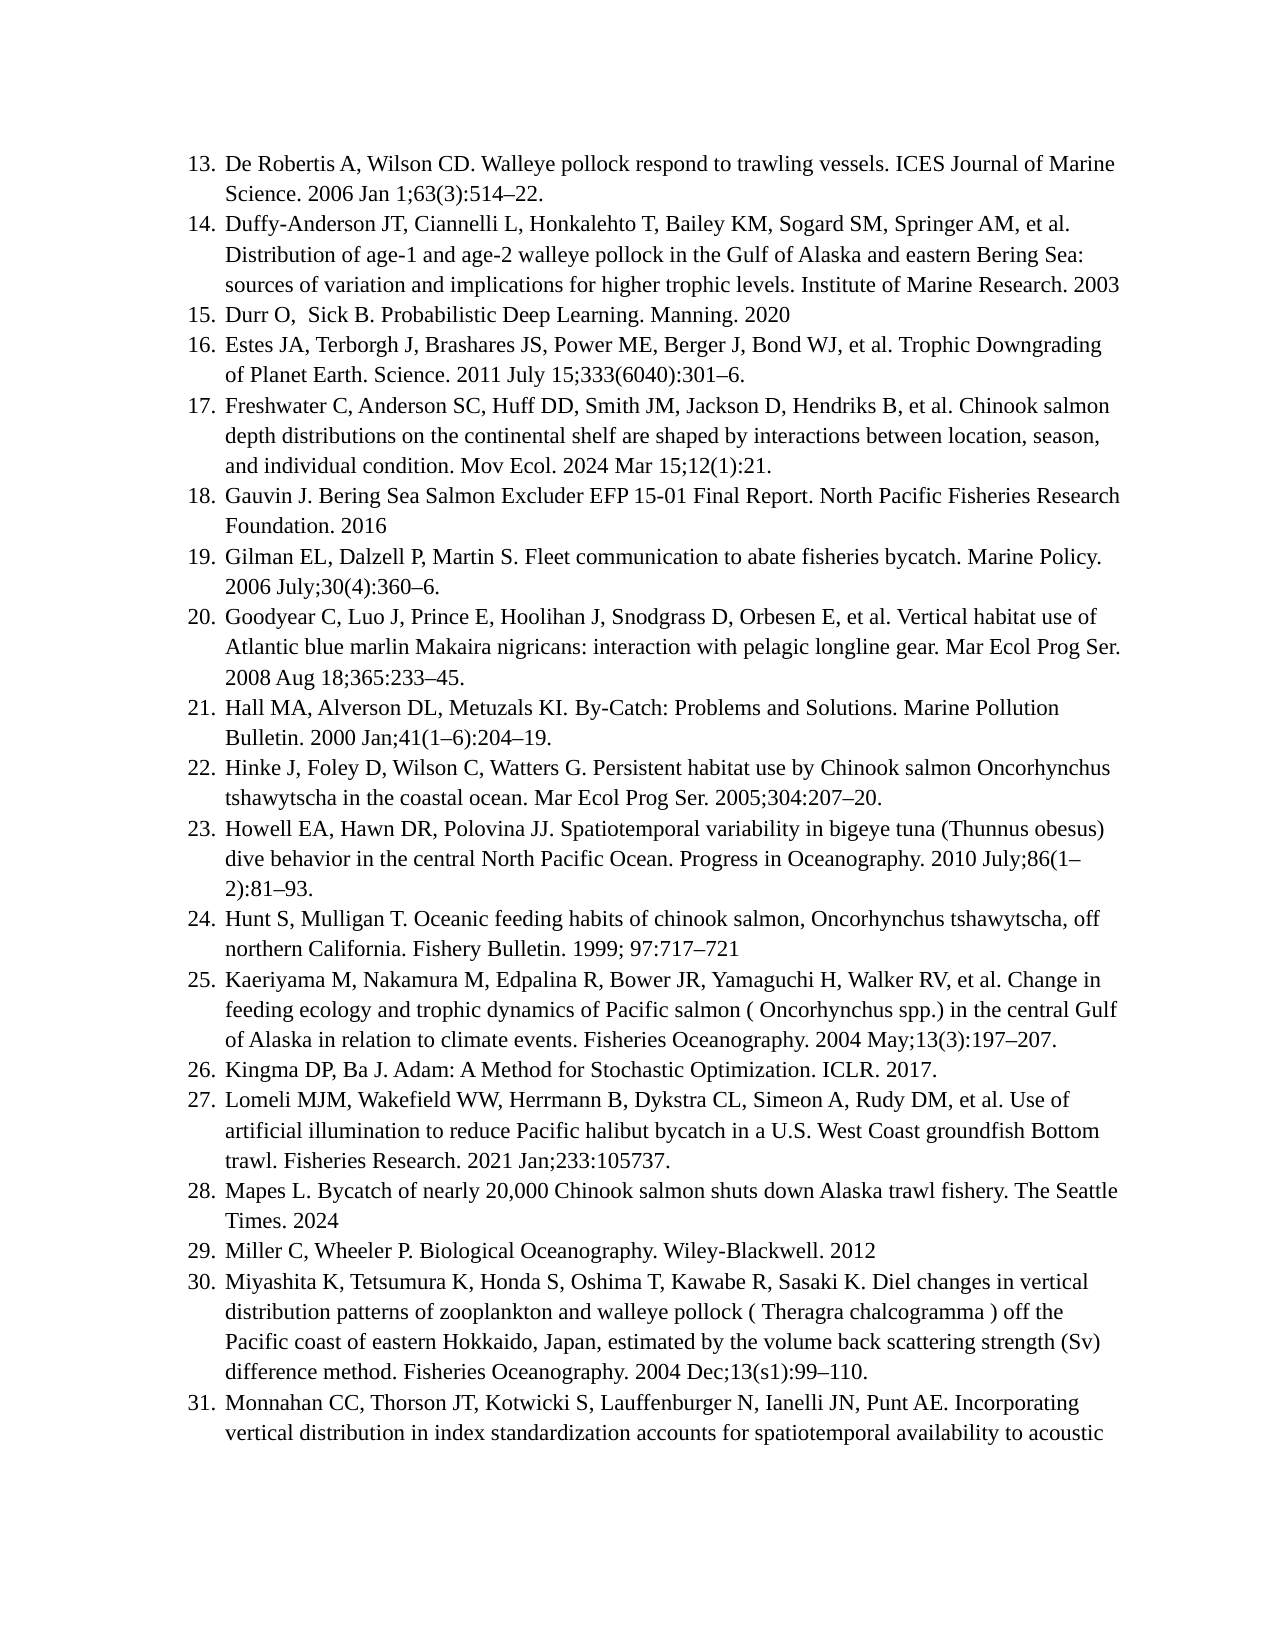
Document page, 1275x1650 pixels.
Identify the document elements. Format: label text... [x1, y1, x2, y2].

list Lomeli MJM, Wakefield WW, Herrmann B, Dykstra CL, Simeon A, Rudy DM, et al. Use of artificial illumination to reduce Pacific halibut bycatch in a U.S. West Coast groundfish Bottom trawl. Fisheries Research. 2021 Jan;233:105737. [187, 1086, 1125, 1173]
list Hunt S, Mulligan T. Oceanic feeding habits of chinook salmon, Oncorhynchus tshawytscha, off northern California. Fishery Bulletin. 1999; 97:717–721 [187, 905, 1125, 962]
list Miller C, Wheeler P. Biological Oceanography. Wiley-Blackwell. 2012 [187, 1237, 1125, 1264]
list Freshwater C, Anderson SC, Huff DD, Smith JM, Jackson D, Hendriks B, et al. Chinook salmon depth distributions on the continental shelf are shaped by interactions between location, season, and individual condition. Mov Ecol. 2024 Mar 15;12(1):21. [187, 392, 1125, 478]
list Mapes L. Bycatch of nearly 20,000 Chinook salmon shuts down Alaska trawl fishery. The Seattle Times. 2024 [187, 1177, 1125, 1234]
list Duffy-Anderson JT, Ciannelli L, Honkalehto T, Bailey KM, Sogard SM, Springer AM, et al. Distribution of age-1 and age-2 walleye pollock in the Gulf of Alaska and eastern Bering Sea: sources of variation and implications for higher trophic levels. Institute of Marine Research. 2003 [187, 210, 1125, 297]
list Miyashita K, Tetsumura K, Honda S, Oshima T, Kawabe R, Sasaki K. Diel changes in vertical distribution patterns of zooplankton and walleye pollock ( Theragra chalcogramma ) off the Pacific coast of eastern Hokkaido, Japan, estimated by the volume back scattering strength (Sv) difference method. Fisheries Oceanography. 2004 Dec;13(s1):99–110. [187, 1268, 1125, 1385]
list Kaeriyama M, Nakamura M, Edpalina R, Bower JR, Yamaguchi H, Walker RV, et al. Change in feeding ecology and trophic dynamics of Pacific salmon ( Oncorhynchus spp.) in the central Gulf of Alaska in relation to climate events. Fisheries Oceanography. 2004 May;13(3):197–207. [187, 966, 1125, 1052]
list De Robertis A, Wilson CD. Walleye pollock respond to trawling vessels. ICES Journal of Marine Science. 2006 Jan 1;63(3):514–22. [187, 150, 1125, 207]
list Gauvin J. Bering Sea Salmon Excluder EFP 15-01 Final Report. North Pacific Fisheries Research Foundation. 2016 [187, 482, 1125, 539]
list Estes JA, Terborgh J, Brashares JS, Power ME, Berger J, Bond WJ, et al. Trophic Downgrading of Planet Earth. Science. 2011 July 15;333(6040):301–6. [187, 331, 1125, 388]
list Gilman EL, Dalzell P, Martin S. Fleet communication to abate fisheries bycatch. Marine Policy. 2006 July;30(4):360–6. [187, 543, 1125, 599]
list Durr O, Sick B. Probabilistic Deep Learning. Manning. 2020 [187, 301, 1125, 327]
list Kingma DP, Ba J. Adam: A Method for Stochastic Optimization. ICLR. 2017. [187, 1056, 1125, 1083]
list Hinke J, Foley D, Wilson C, Watters G. Persistent habitat use by Chinook salmon Oncorhynchus tshawytscha in the coastal ocean. Mar Ecol Prog Ser. 2005;304:207–20. [187, 754, 1125, 811]
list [187, 1388, 1125, 1445]
list Howell EA, Hawn DR, Polovina JJ. Spatiotemporal variability in bigeye tuna (Thunnus obesus) dive behavior in the central North Pacific Ocean. Progress in Oceanography. 2010 July;86(1–2):81–93. [187, 814, 1125, 901]
list Goodyear C, Luo J, Prince E, Hoolihan J, Snodgrass D, Orbesen E, et al. Vertical habitat use of Atlantic blue marlin Makaira nigricans: interaction with pelagic longline gear. Mar Ecol Prog Ser. 2008 Aug 18;365:233–45. [187, 603, 1125, 690]
list Hall MA, Alverson DL, Metuzals KI. By-Catch: Problems and Solutions. Marine Pollution Bulletin. 2000 Jan;41(1–6):204–19. [187, 694, 1125, 750]
